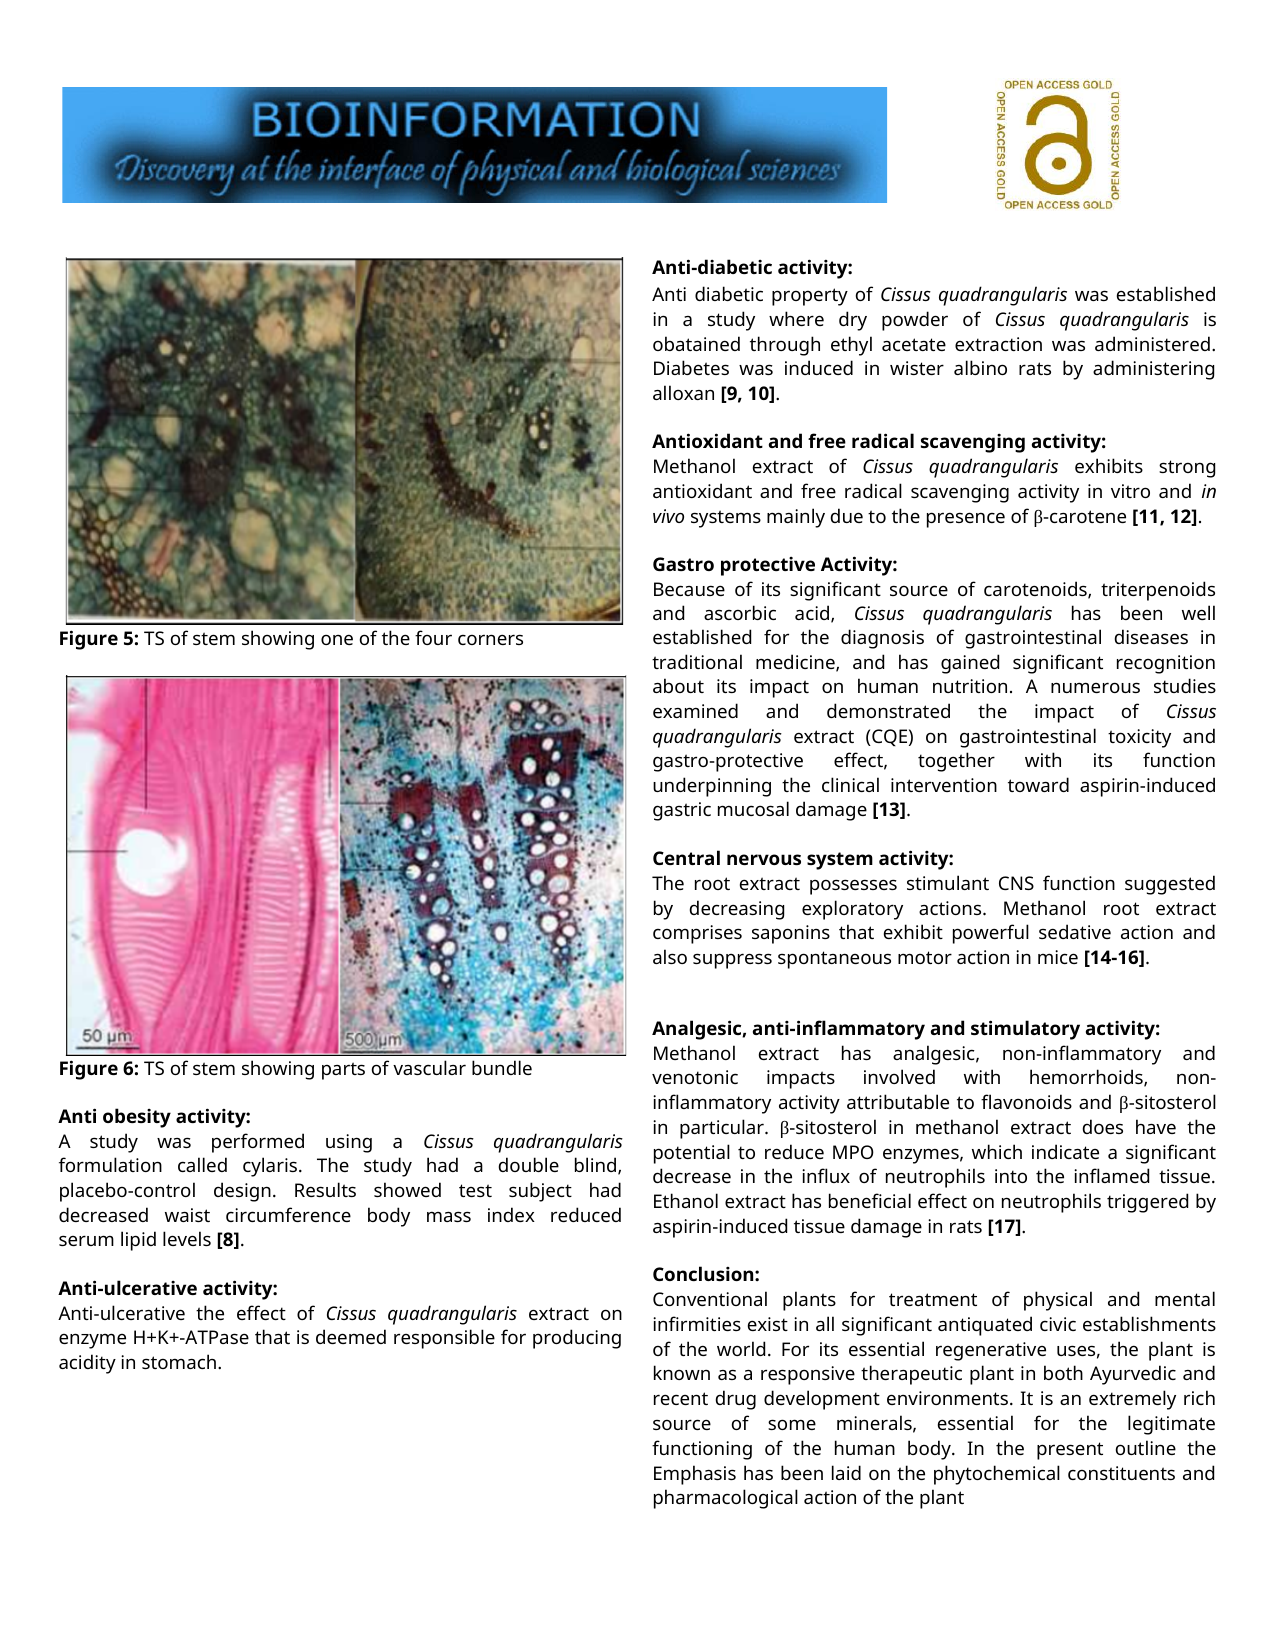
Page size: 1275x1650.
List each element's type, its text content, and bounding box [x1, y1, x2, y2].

picture [62, 87, 888, 203]
text Analgesic, anti-inflammatory and stimulatory activity: [652, 1015, 1217, 1041]
text Anti diabetic property of Cissus quadrangularis was established in a study where dry powder of Cissus quadrangularis is obatained through ethyl acetate extraction was administered. Diabetes was induced in wister albino rats by administering alloxan [9, 10]. [652, 282, 1217, 406]
text Anti-diabetic activity: [652, 254, 1217, 280]
picture [65, 675, 627, 1056]
text Gastro protective Activity: [652, 551, 1217, 576]
text Anti obesity activity: [58, 1104, 623, 1129]
text A study was performed using a Cissus quadrangularis formulation called cylaris. The study had a double blind, placebo-control design. Results showed test subject had decreased waist circumference body mass index reduced serum lipid levels [8]. [58, 1129, 623, 1252]
text Figure 6: TS of stem showing parts of vascular bundle [58, 1056, 623, 1081]
text Because of its significant source of carotenoids, triterpenoids and ascorbic acid, Cissus quadrangularis has been well established for the diagnosis of gastrointestinal diseases in traditional medicine, and has gained significant recognition about its impact on human nutrition. A numerous studies examined and demonstrated the impact of Cissus quadrangularis extract (CQE) on gastrointestinal toxicity and gastro-protective effect, together with its function underpinning the clinical intervention toward aspirin-induced gastric mucosal damage [13]. [652, 576, 1217, 822]
text Anti-ulcerative activity: [58, 1275, 623, 1300]
text Antioxidant and free radical scavenging activity: [652, 429, 1217, 454]
picture [65, 257, 624, 625]
text The root extract possesses stimulant CNS function suggested by decreasing exploratory actions. Methanol root extract comprises saponins that exhibit powerful sedative action and also suppress spontaneous motor action in mice [14-16]. [652, 871, 1217, 970]
text Conventional plants for treatment of physical and mental infirmities exist in all significant antiquated civic establishments of the world. For its essential regenerative uses, the plant is known as a responsive therapeutic plant in both Ayurvedic and recent drug development environments. It is an extremely rich source of some minerals, essential for the legitimate functioning of the human body. In the present outline the Emphasis has been laid on the phytochemical constituents and pharmacological action of the plant [652, 1287, 1217, 1510]
text Central nervous system activity: [652, 845, 1217, 871]
text Conclusion: [652, 1262, 1217, 1287]
text Figure 5: TS of stem showing one of the four corners [58, 625, 623, 650]
text Anti-ulcerative the effect of Cissus quadrangularis extract on enzyme H+K+-ATPase that is deemed responsible for producing acidity in stomach. [58, 1300, 623, 1375]
text Methanol extract has analgesic, non-inflammatory and venotonic impacts involved with hemorrhoids, non-inflammatory activity attributable to flavonoids and β-sitosterol in particular. β-sitosterol in methanol extract does have the potential to reduce MPO enzymes, which indicate a significant decrease in the influx of neutrophils into the inflamed tissue. Ethanol extract has beneficial effect on neutrophils triggered by aspirin-induced tissue damage in rats [17]. [652, 1041, 1217, 1239]
picture [995, 78, 1122, 211]
text Methanol extract of Cissus quadrangularis exhibits strong antioxidant and free radical scavenging activity in vitro and in vivo systems mainly due to the presence of β-carotene [11, 12]. [652, 454, 1217, 528]
